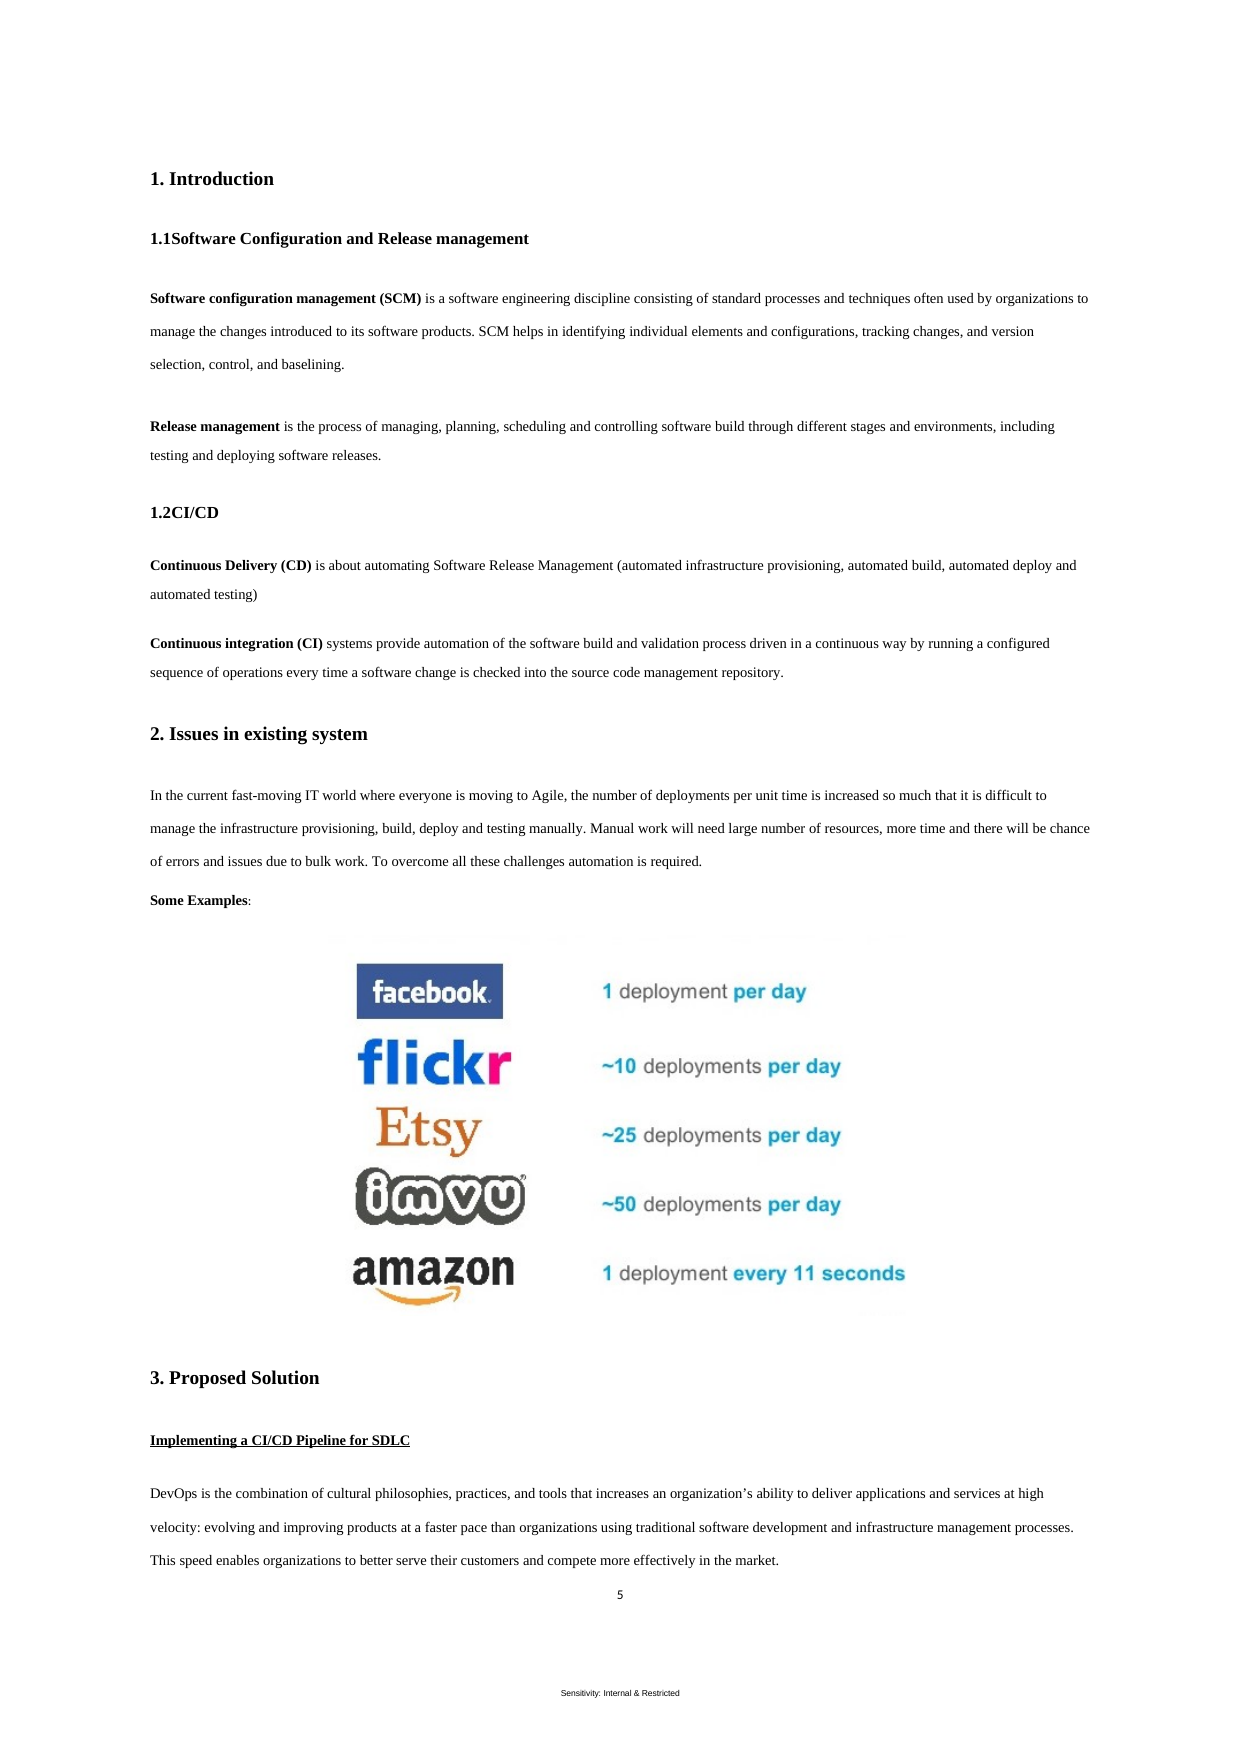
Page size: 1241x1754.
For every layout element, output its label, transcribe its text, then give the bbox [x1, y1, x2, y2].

subtitle In the current fast-moving IT world where everyone is moving to Agile, the number of deployments per unit time is increased so much that it is difficult to manage the infrastructure provisioning, build, deploy and testing manually. Manual work will need large number of resources, more time and there will be chance of errors and issues due to bulk work. To overcome all these challenges automation is required. [150, 775, 1090, 870]
subtitle Software configuration management (SCM) is a software engineering discipline consisting of standard processes and techniques often used by organizations to manage the changes introduced to its software products. SCM helps in identifying individual elements and configurations, tracking changes, and version selection, control, and baselining. [150, 278, 1090, 373]
text Continuous integration (CI) systems provide automation of the software build and validation process driven in a continuous way by running a configured sequence of operations every time a software change is checked into the source code management repository. [150, 623, 1090, 681]
text 3. Proposed Solution [150, 938, 1090, 1389]
subtitle 2. Issues in existing system [150, 706, 1090, 744]
subtitle Release management is the process of managing, planning, scheduling and controlling software build through different stages and environments, including testing and deploying software releases. [150, 377, 1090, 463]
text Continuous Delivery (CD) is about automating Software Release Management (automated infrastructure provisioning, automated build, automated deploy and automated testing) [150, 545, 1090, 602]
text DevOps is the combination of cultural philosophies, practices, and tools that increases an organization’s ability to deliver applications and services at high velocity: evolving and improving products at a faster pace than organizations using traditional software development and infrastructure management processes. This speed enables organizations to better serve their customers and compete more effectively in the market. [150, 1473, 1090, 1568]
text Implementing a CI/CD Pipeline for SDLC [150, 1419, 1090, 1448]
subtitle 1.1Software Configuration and Release management [150, 214, 1090, 248]
text Some Examples: [150, 880, 1090, 909]
subtitle 1.2CI/CD [150, 488, 1090, 522]
text 1. Introduction [150, 151, 1090, 189]
